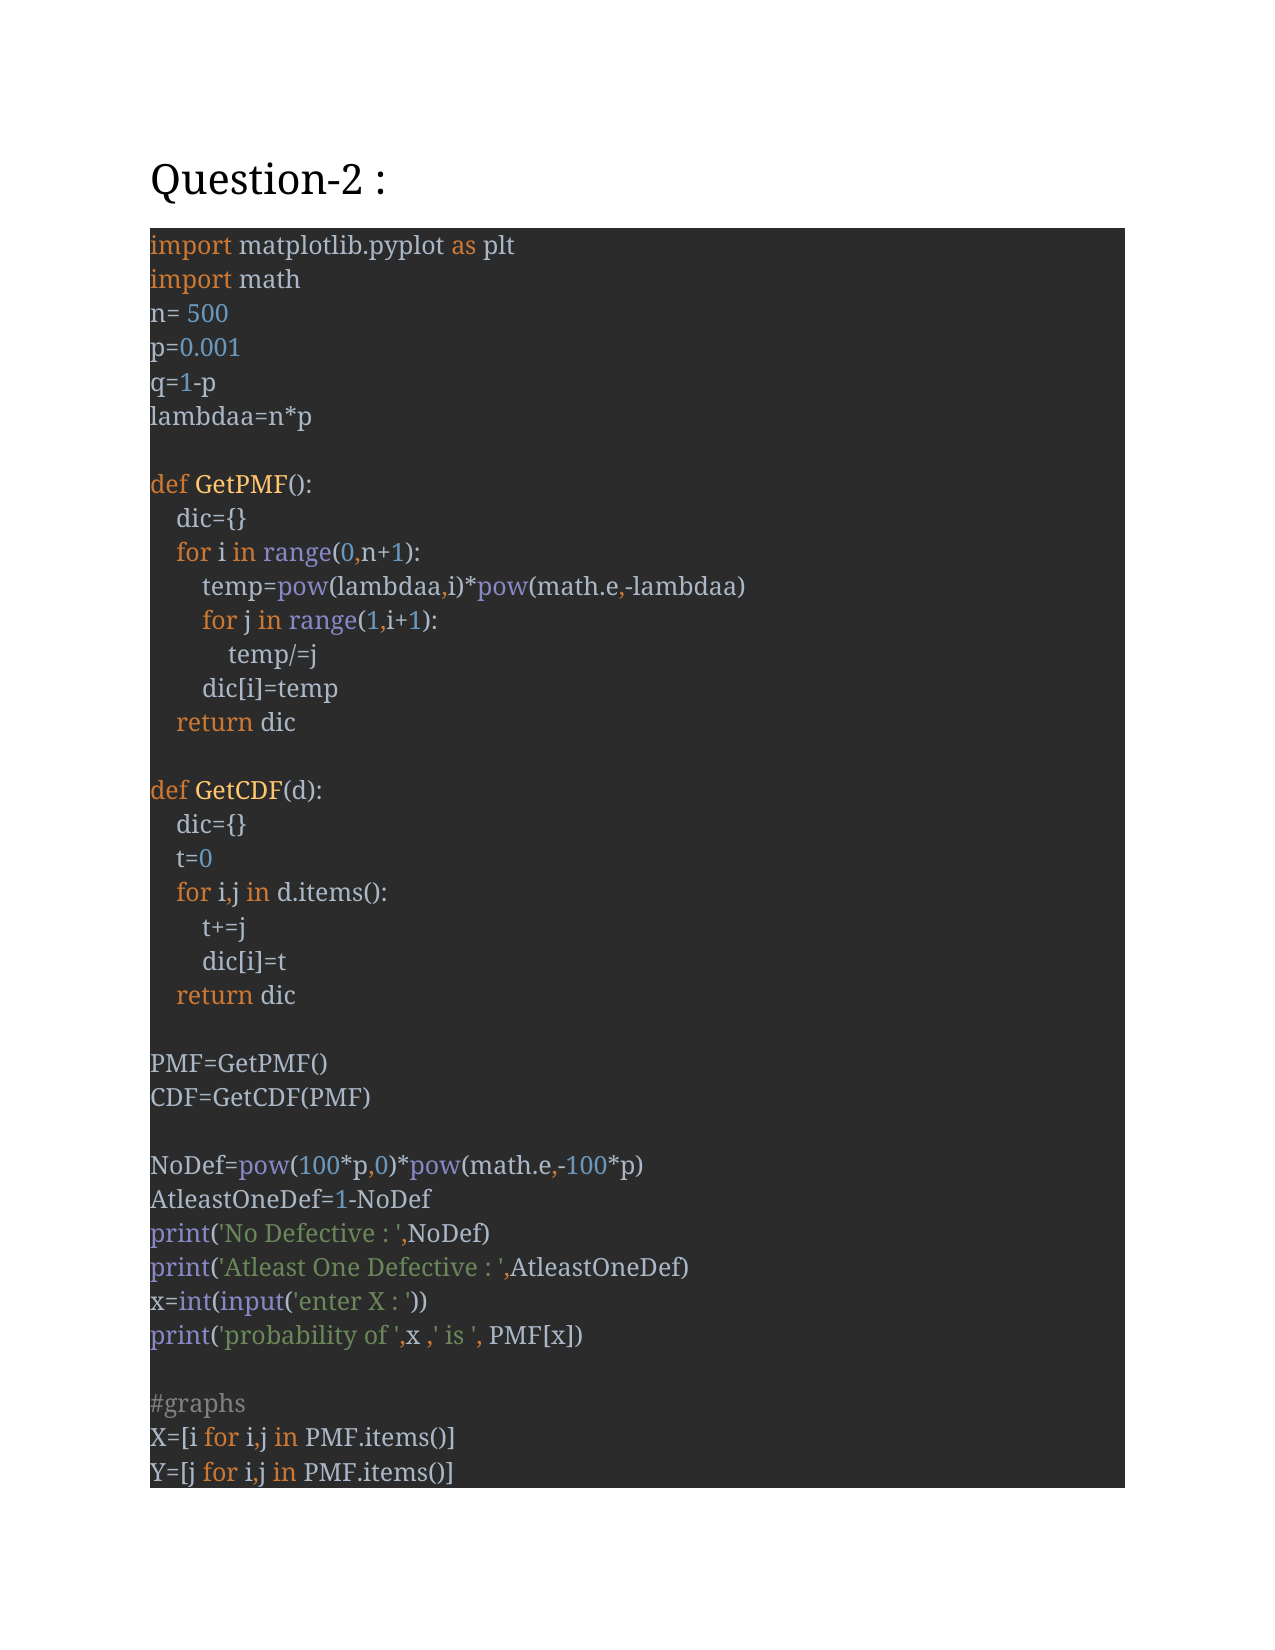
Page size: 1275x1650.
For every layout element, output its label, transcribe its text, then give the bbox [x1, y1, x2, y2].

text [150, 228, 1125, 1488]
text Question-2 : [150, 150, 1125, 207]
